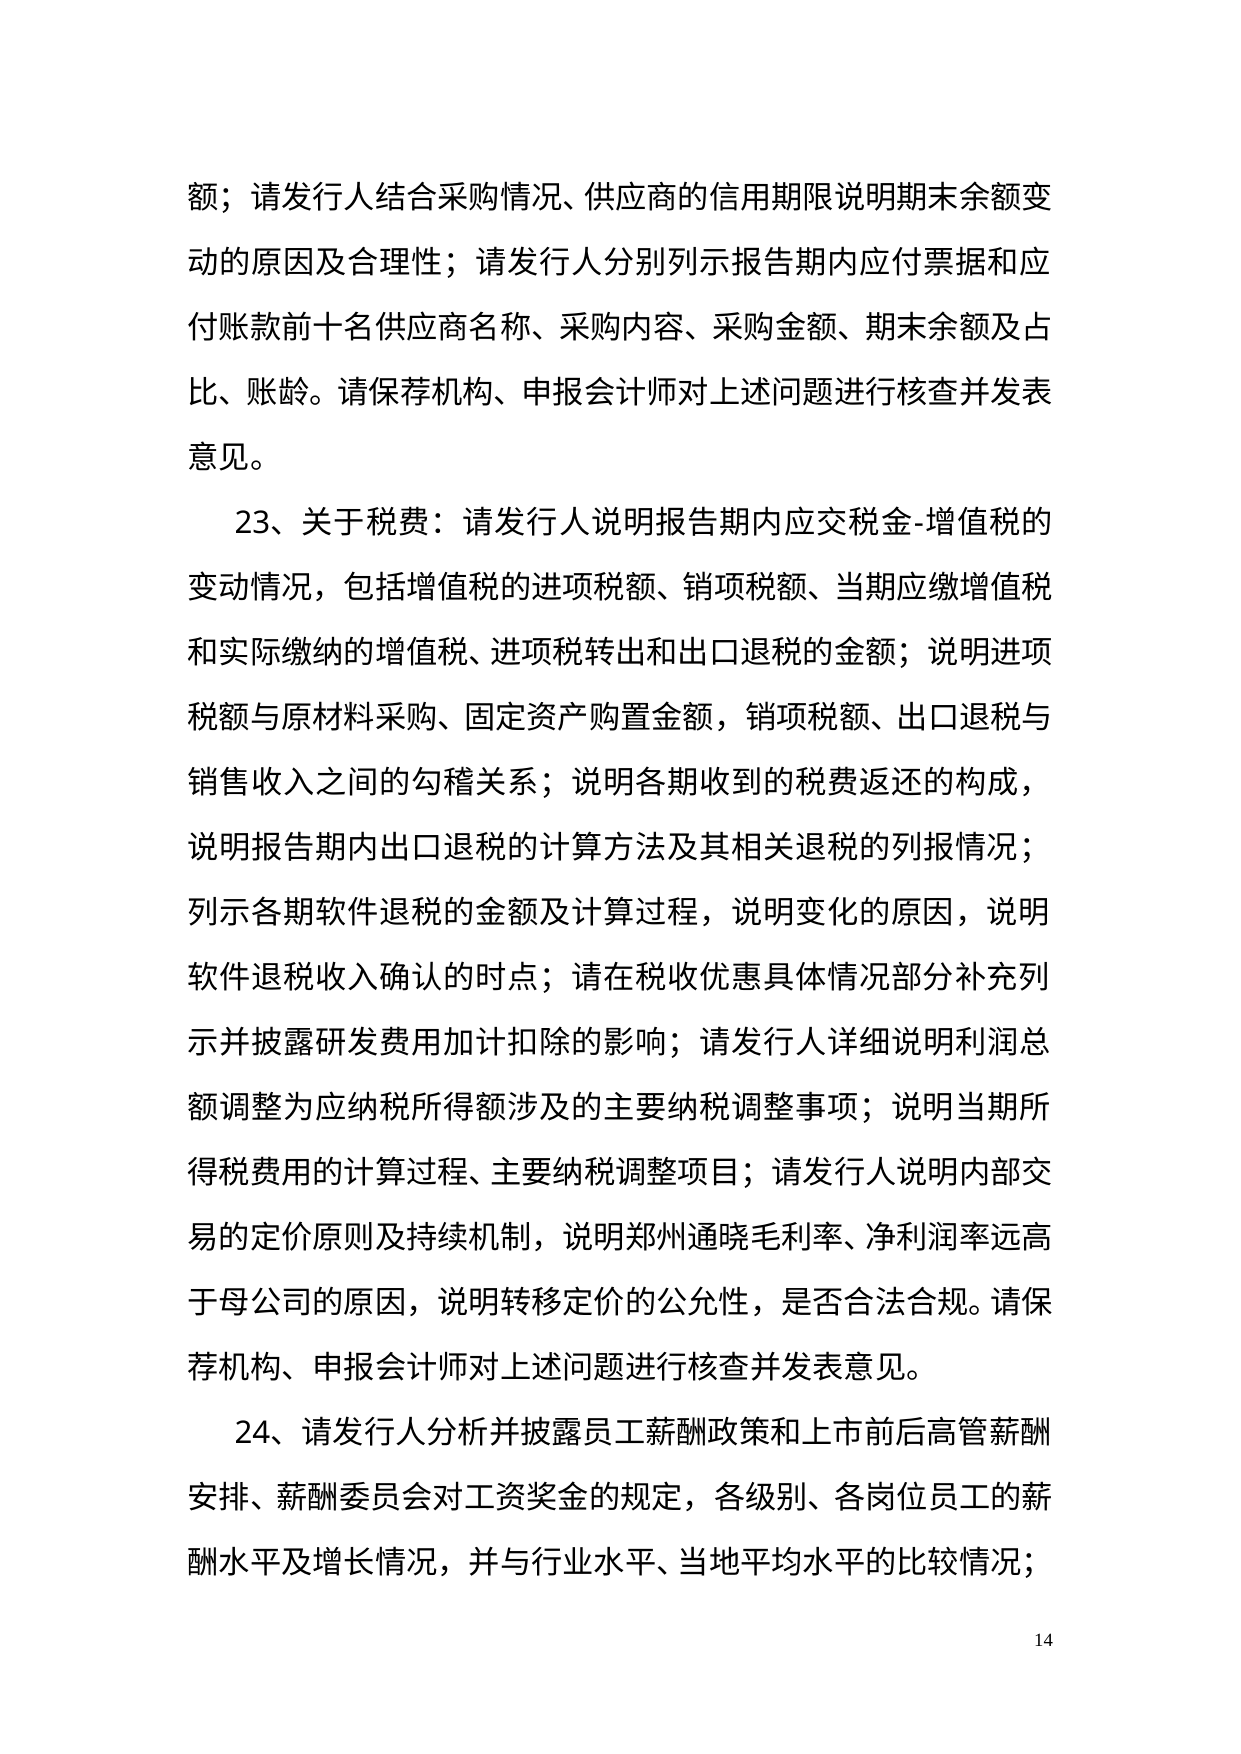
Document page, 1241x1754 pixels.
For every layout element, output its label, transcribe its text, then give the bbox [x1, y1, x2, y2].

list 关于应付账款：请发行按性质列示各期末应付账款的金额；请发行人结合采购情况、供应商的信用期限说明期末余额变动的原因及合理性；请发行人分别列示报告期内应付票据和应付账款前十名供应商名称、采购内容、采购金额、期末余额及占比、账龄。请保荐机构、申报会计师对上述问题进行核查并发表意见。 [187, 227, 1053, 617]
list 关于税费：请发行人说明报告期内应交税金-增值税的变动情况，包括增值税的进项税额、销项税额、当期应缴增值税和实际缴纳的增值税、进项税转出和出口退税的金额；说明进项税额与原材料采购、固定资产购置金额，销项税额、出口退税与销售收入之间的勾稽关系；说明各期收到的税费返还的构成，说明报告期内出口退税的计算方法及其相关退税的列报情况；列示各期软件退税的金额及计算过程，说明变化的原因，说明软件退税收入确认的时点；请在税收优惠具体情况部分补充列示并披露研发费用加计扣除的影响；请发行人详细说明利润总额调整为应纳税所得额涉及的主要纳税调整事项；说明当期所得税费用的计算过程、主要纳税调整项目；请发行人说明内部交易的定价原则及持续机制，说明郑州通晓毛利率、净利润率远高于母公司的原因，说明转移定价的公允性，是否合法合规。请保荐机构、申报会计师对上述问题进行核查并发表意见。 [187, 617, 1053, 1592]
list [187, 162, 1053, 227]
